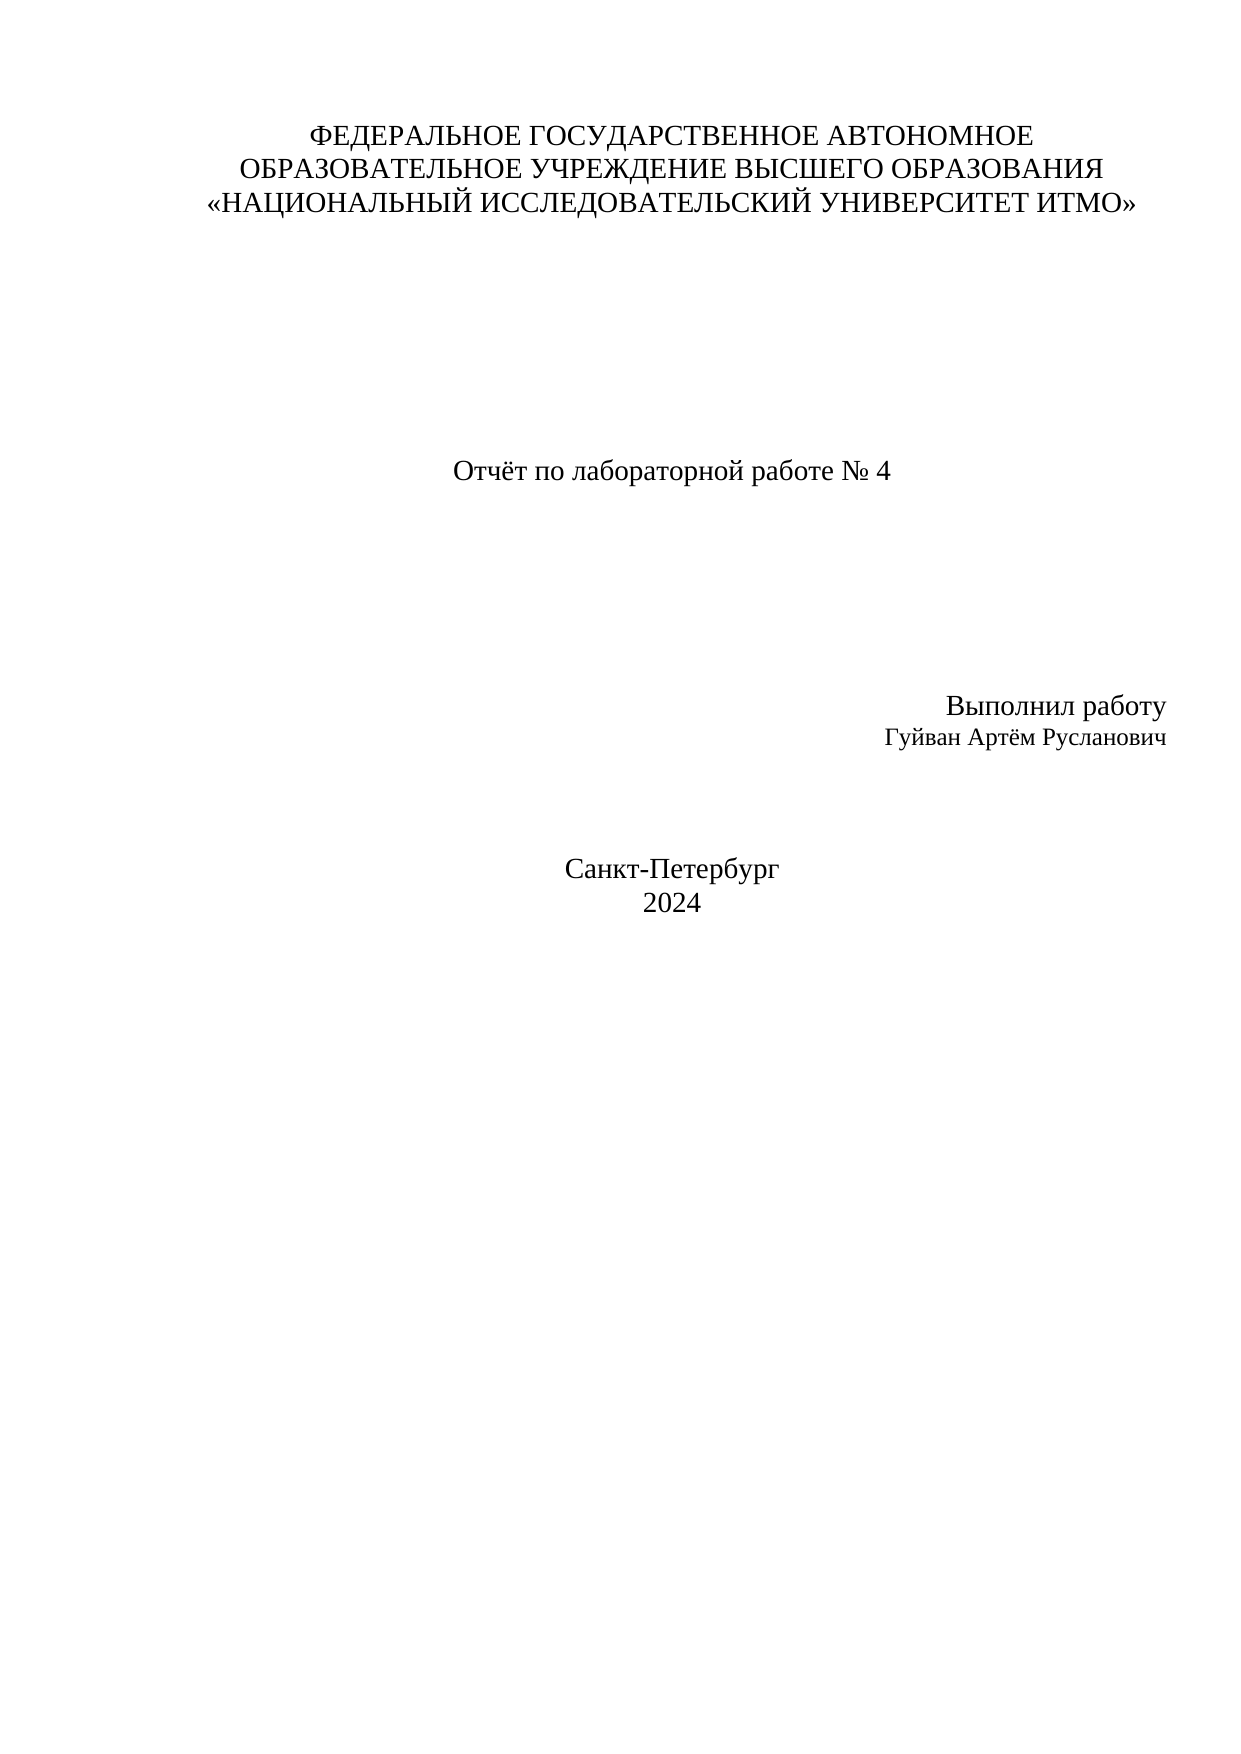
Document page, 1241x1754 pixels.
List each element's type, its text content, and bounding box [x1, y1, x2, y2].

text ФЕДЕРАЛЬНОЕ ГОСУДАРСТВЕННОЕ АВТОНОМНОЕ ОБРАЗОВАТЕЛЬНОЕ УЧРЕЖДЕНИЕ ВЫСШЕГО ОБРАЗОВАНИЯ [177, 118, 1167, 185]
text Гуйван Артём Русланович [177, 722, 1167, 751]
text Выполнил работу [177, 688, 1167, 722]
text 2024 [177, 885, 1167, 918]
text «НАЦИОНАЛЬНЫЙ ИССЛЕДОВАТЕЛЬСКИЙ УНИВЕРСИТЕТ ИТМО» [177, 185, 1167, 219]
text Отчёт по лабораторной работе № 4 [177, 453, 1167, 487]
text Санкт-Петербург [177, 851, 1167, 885]
